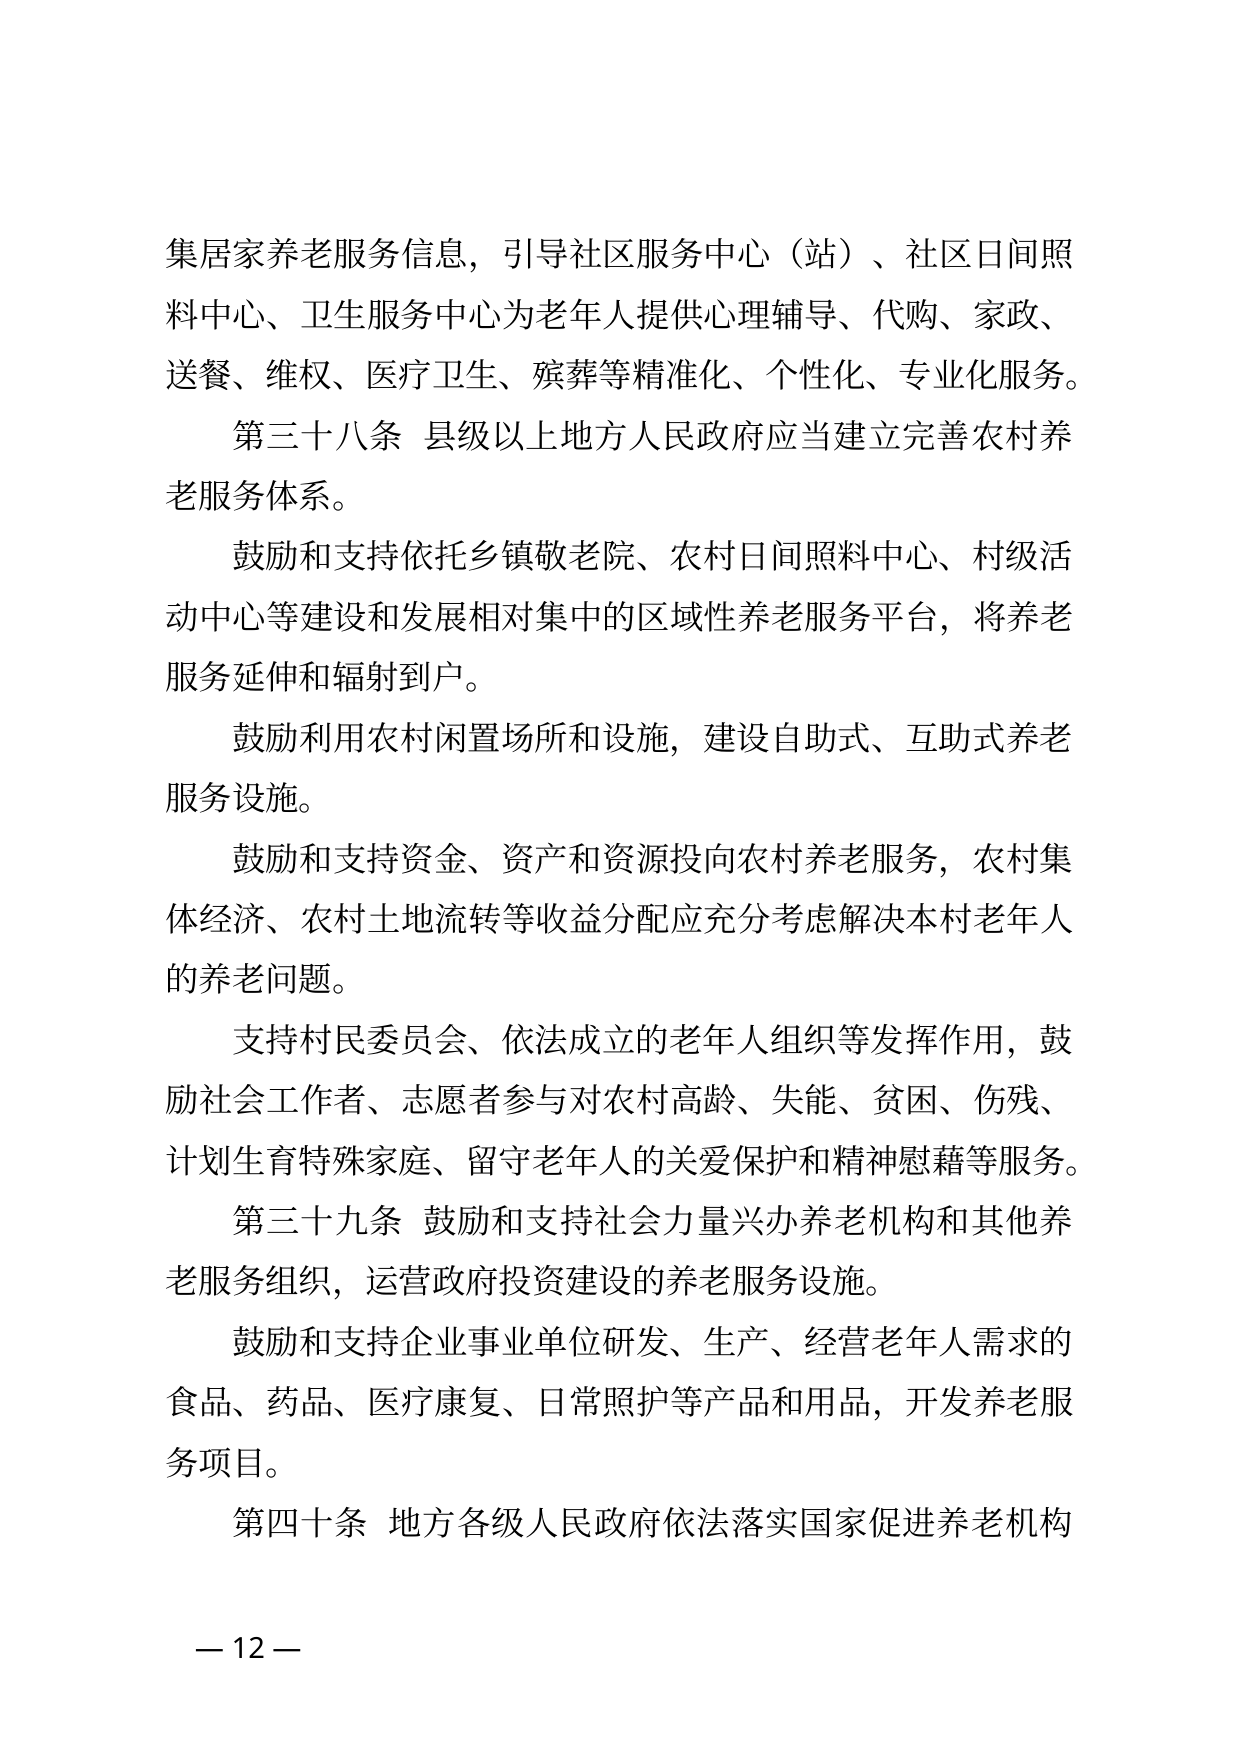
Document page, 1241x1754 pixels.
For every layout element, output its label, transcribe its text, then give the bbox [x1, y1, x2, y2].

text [165, 218, 1075, 400]
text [165, 1487, 1075, 1548]
text 支持村民委员会、依法成立的老年人组织等发挥作用，鼓励社会工作者、志愿者参与对农村高龄、失能、贫困、伤残、计划生育特殊家庭、留守老年人的关爱保护和精神慰藉等服务。 [165, 1004, 1075, 1185]
text 鼓励和支持依托乡镇敬老院、农村日间照料中心、村级活动中心等建设和发展相对集中的区域性养老服务平台，将养老服务延伸和辐射到户。 [165, 521, 1075, 702]
text 第三十八条 县级以上地方人民政府应当建立完善农村养老服务体系。 [165, 400, 1075, 521]
text 第三十九条 鼓励和支持社会力量兴办养老机构和其他养老服务组织，运营政府投资建设的养老服务设施。 [165, 1185, 1075, 1306]
text 鼓励和支持企业事业单位研发、生产、经营老年人需求的食品、药品、医疗康复、日常照护等产品和用品，开发养老服务项目。 [165, 1306, 1075, 1487]
text 鼓励和支持资金、资产和资源投向农村养老服务，农村集体经济、农村土地流转等收益分配应充分考虑解决本村老年人的养老问题。 [165, 823, 1075, 1004]
text 鼓励利用农村闲置场所和设施，建设自助式、互助式养老服务设施。 [165, 702, 1075, 823]
